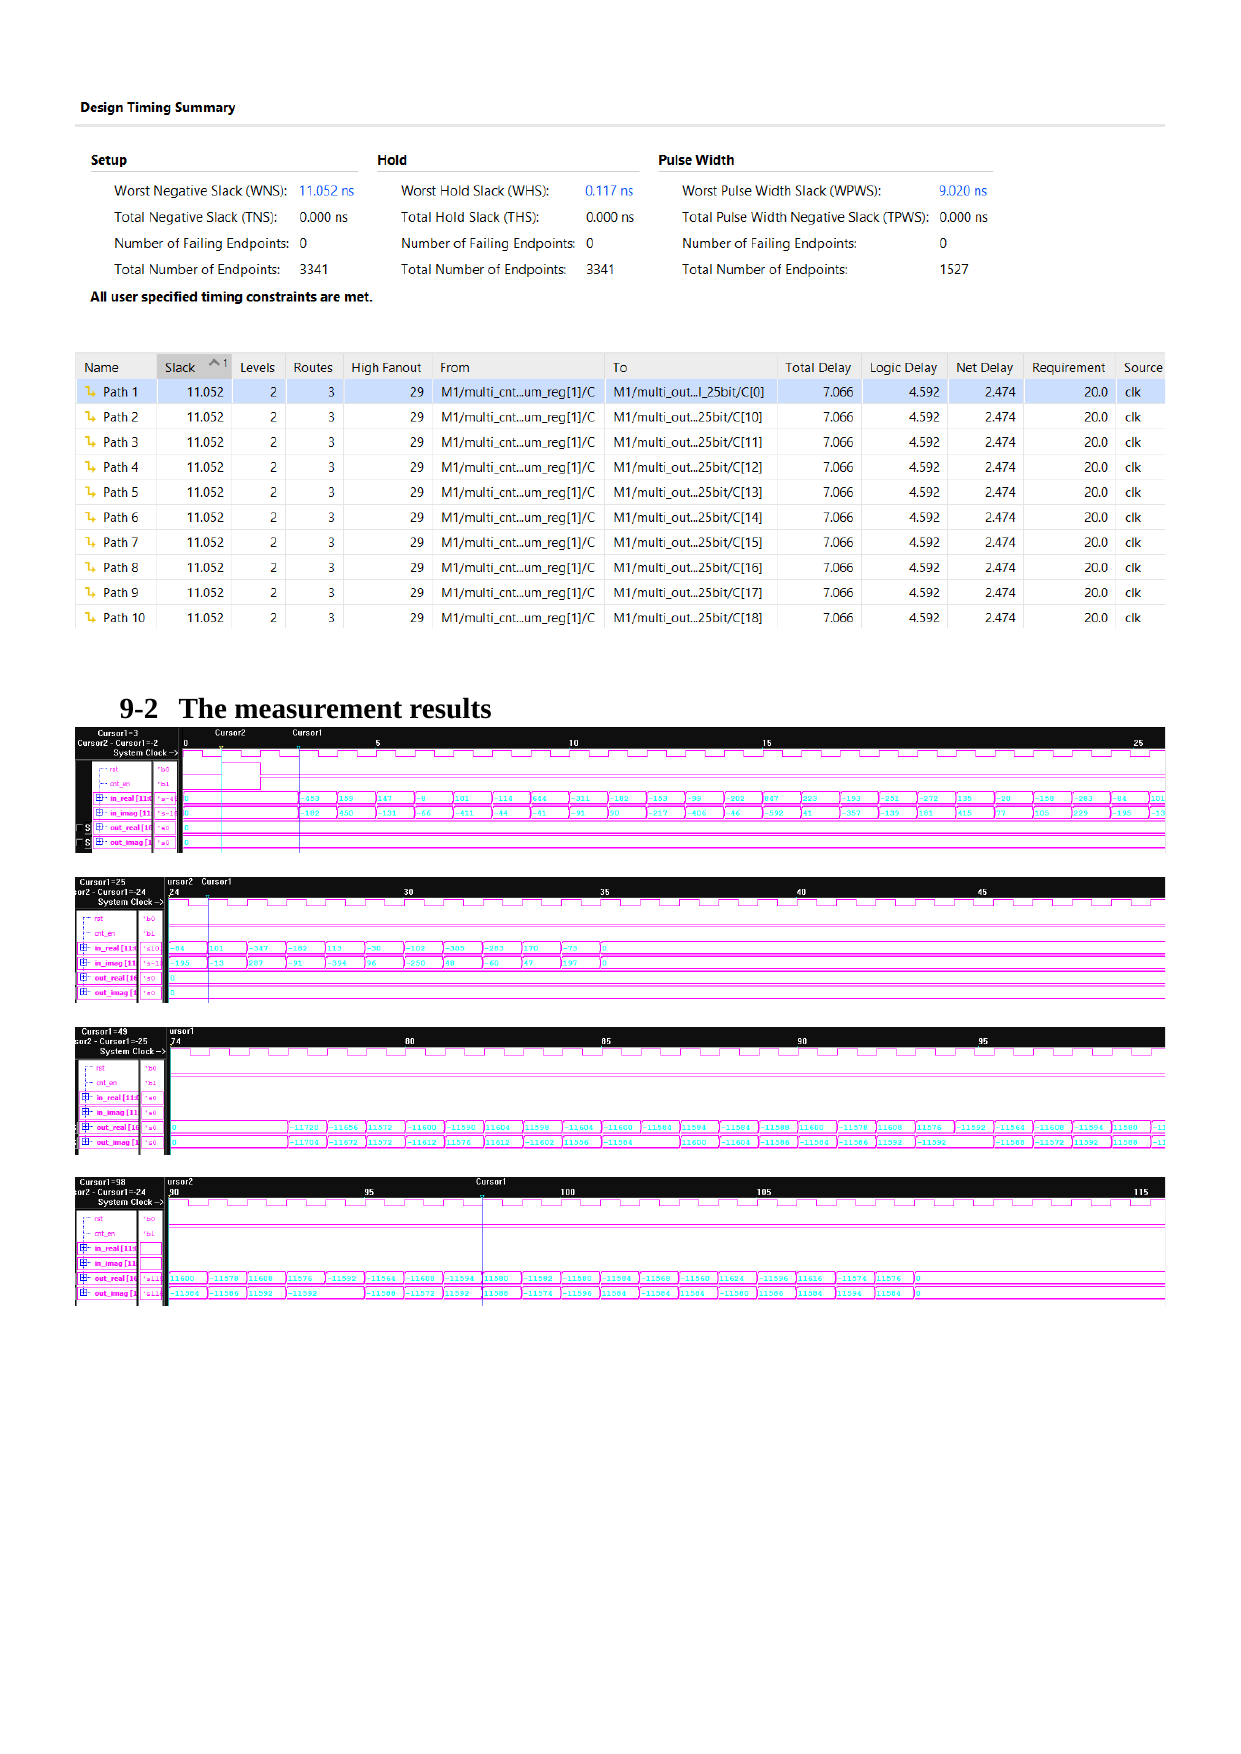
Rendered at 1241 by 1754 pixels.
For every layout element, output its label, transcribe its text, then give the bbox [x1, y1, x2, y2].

picture [75, 1177, 1166, 1306]
picture [75, 877, 1166, 1003]
picture [75, 727, 1166, 853]
subtitle The measurement results [119, 689, 1165, 727]
picture [75, 1027, 1166, 1155]
picture [75, 352, 1166, 628]
picture [75, 89, 1166, 311]
